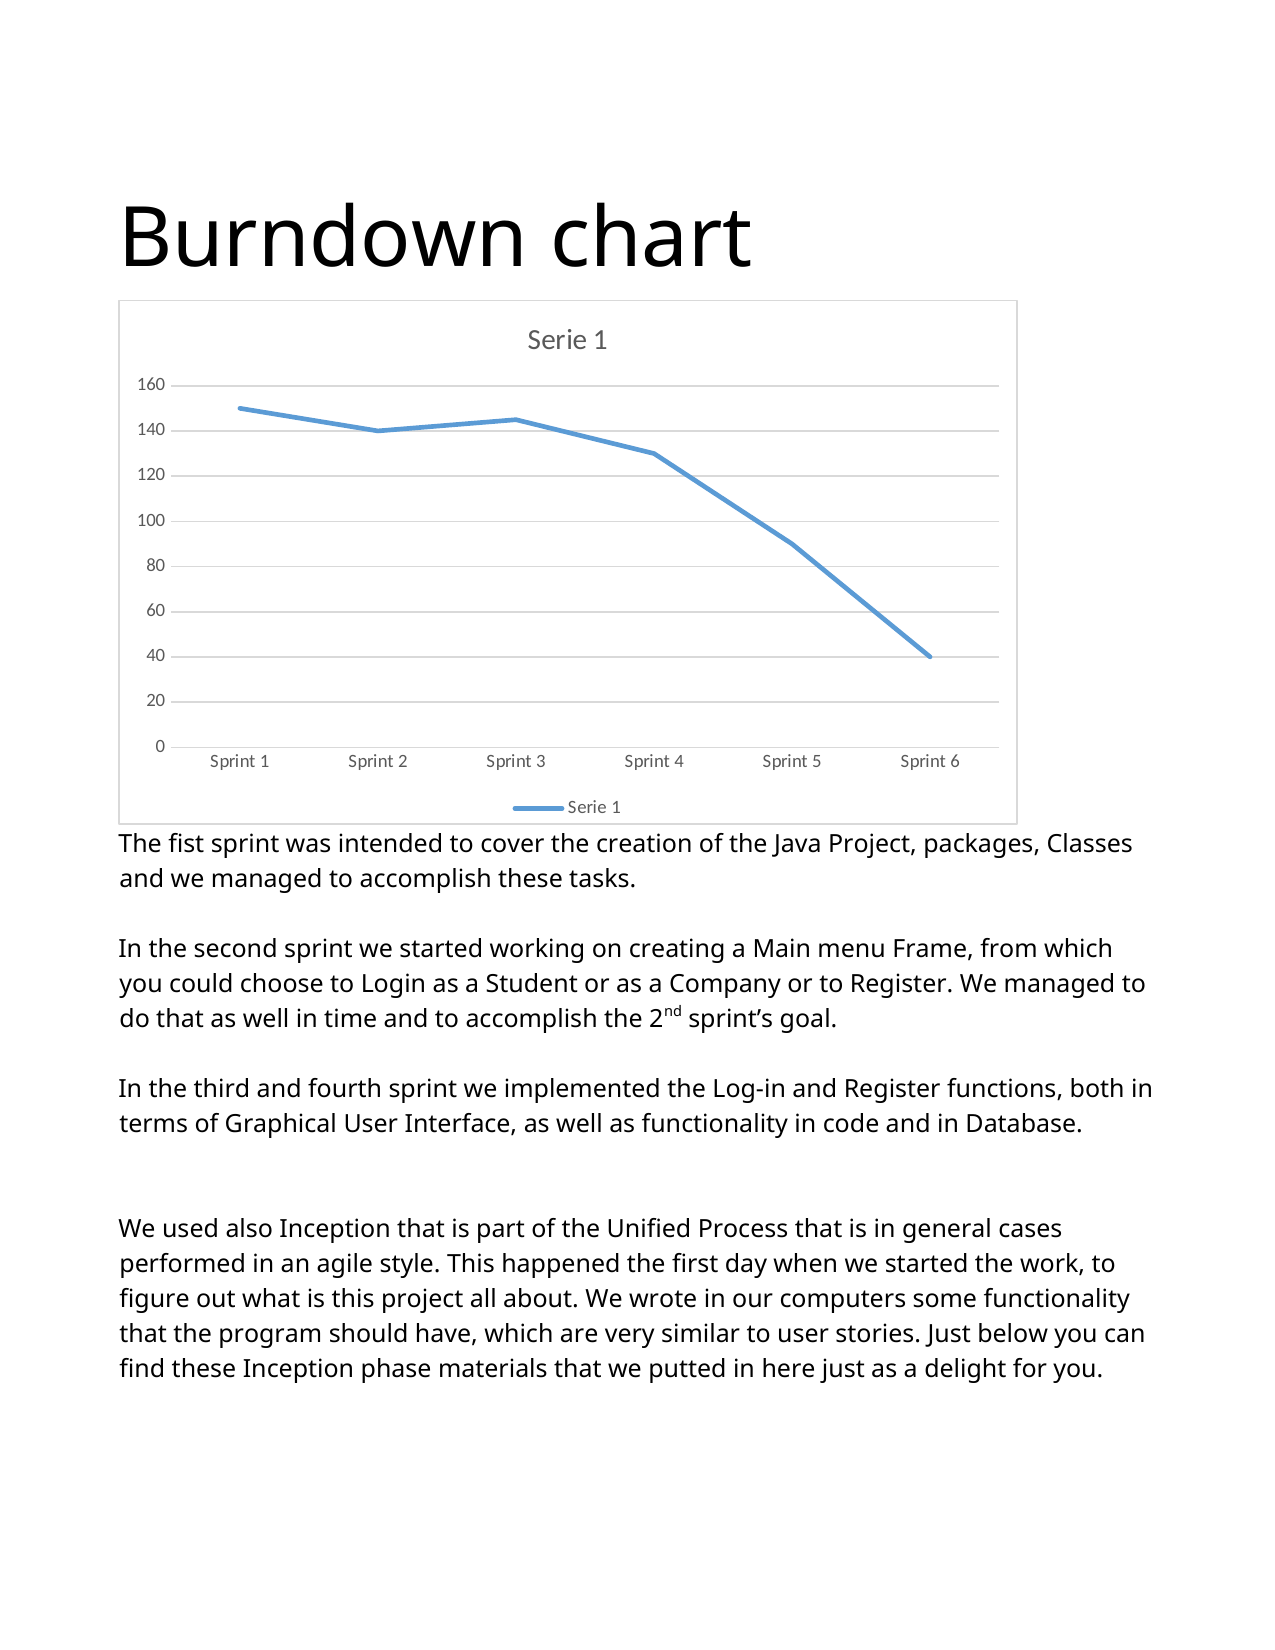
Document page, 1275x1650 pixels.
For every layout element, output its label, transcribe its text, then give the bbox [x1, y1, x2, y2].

text In the second sprint we started working on creating a Main menu Frame, from which you could choose to Login as a Student or as a Company or to Register. We managed to do that as well in time and to accomplish the 2nd sprint’s goal. [118, 931, 1157, 1035]
text In the third and fourth sprint we implemented the Log-in and Register functions, both in terms of Graphical User Interface, as well as functionality in code and in Database. [118, 1071, 1157, 1140]
subtitle Burndown chart [118, 177, 981, 291]
text We used also Inception that is part of the Unified Process that is in general cases performed in an agile style. This happened the first day when we started the work, to figure out what is this project all about. We wrote in our computers some functionality that the program should have, which are very similar to user stories. Just below you can find these Inception phase materials that we putted in here just as a delight for you. [118, 1211, 1157, 1385]
text The fist sprint was intended to cover the creation of the Java Project, packages, Classes and we managed to accomplish these tasks. [118, 826, 1157, 895]
